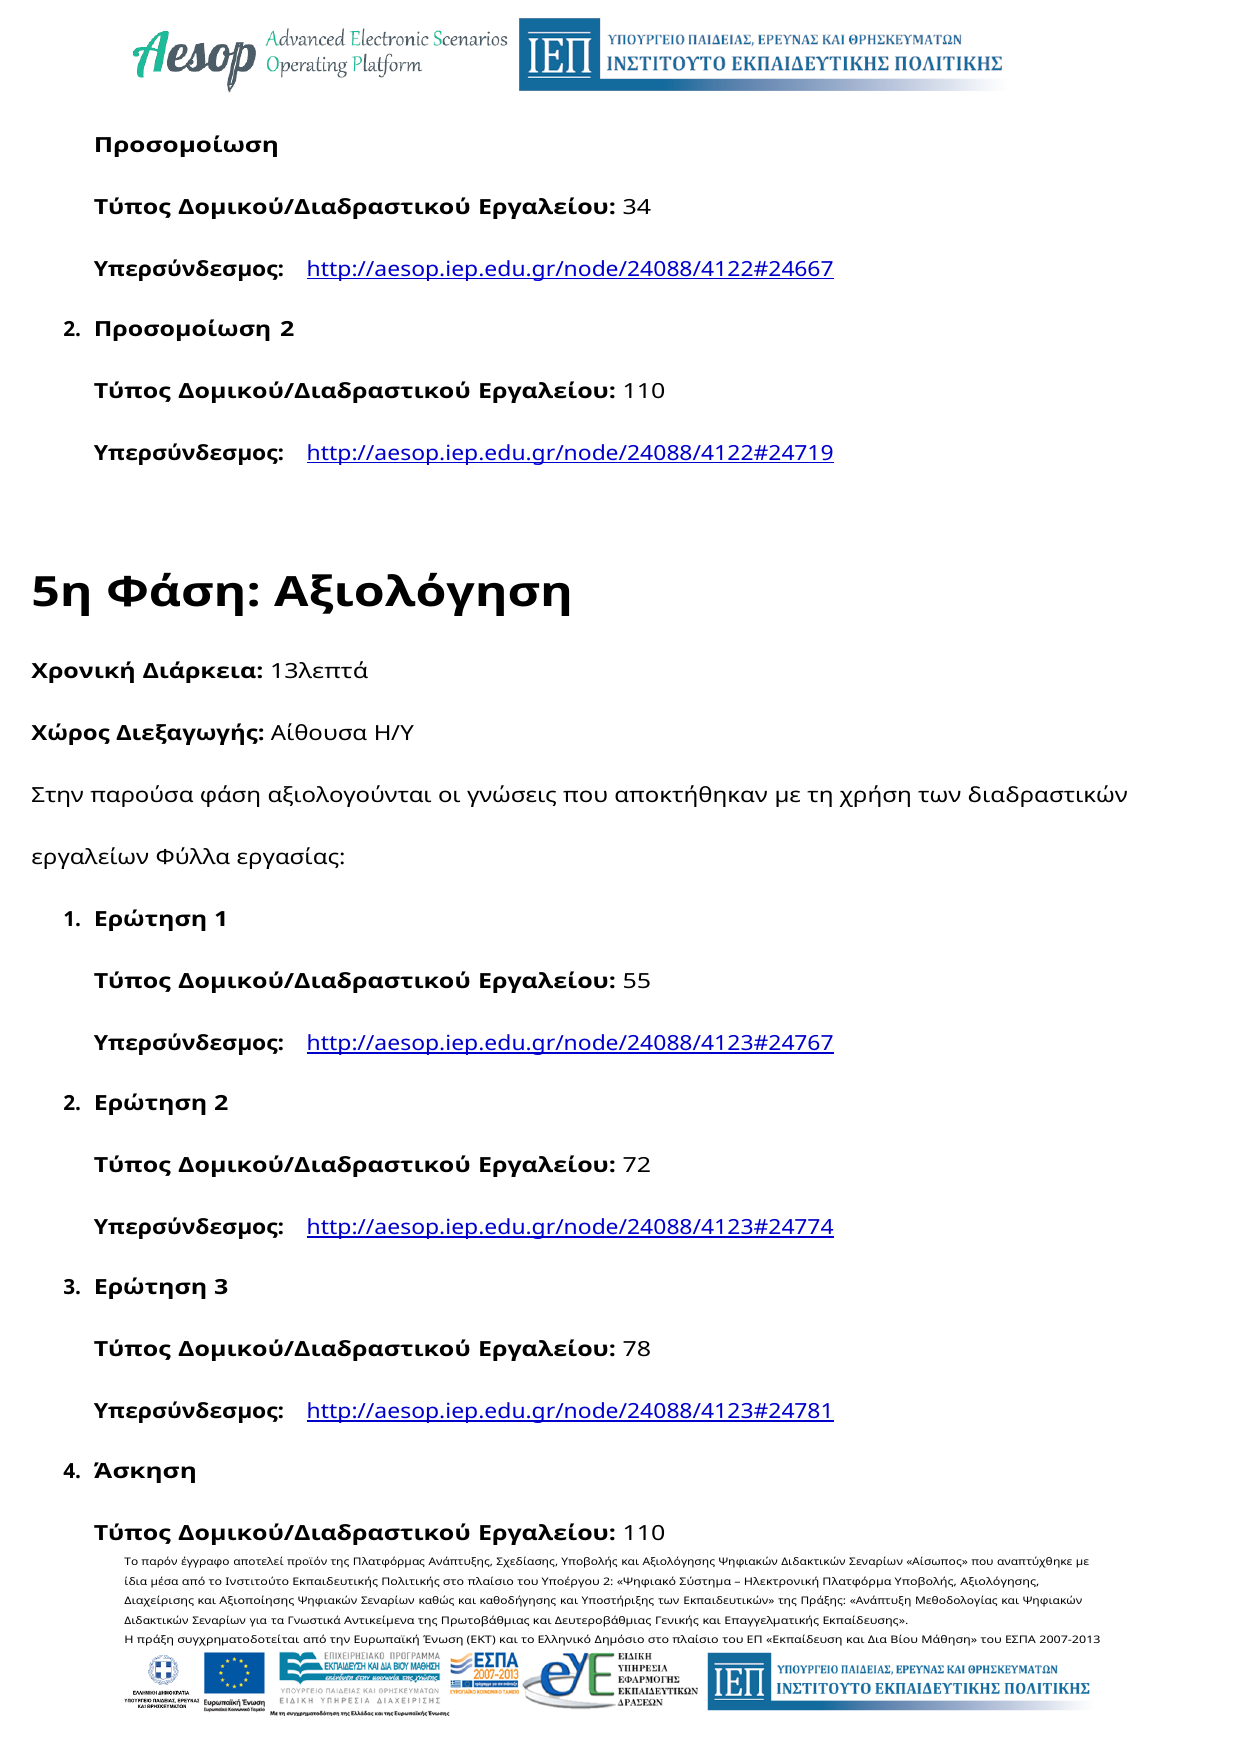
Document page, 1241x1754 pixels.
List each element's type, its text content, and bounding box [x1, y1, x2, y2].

picture [132, 18, 1007, 93]
subtitle Ερώτηση 3 [63, 1272, 1219, 1301]
text Τύπος Δομικού/Διαδραστικού Εργαλείου: 110 [94, 1518, 1219, 1547]
subtitle Ερώτηση 1 [63, 904, 1219, 933]
subtitle Προσομοίωση [94, 130, 1219, 158]
text Τύπος Δομικού/Διαδραστικού Εργαλείου: 34 [94, 192, 1219, 220]
text Χρονική Διάρκεια: 13λεπτά [31, 657, 1219, 685]
text Υπερσύνδεσμος: http://aesop.iep.edu.gr/node/24088/4123#24767 [94, 1028, 1219, 1057]
subtitle Ερώτηση 2 [63, 1088, 1219, 1117]
text Υπερσύνδεσμος: http://aesop.iep.edu.gr/node/24088/4122#24719 [94, 438, 1219, 466]
text Υπερσύνδεσμος: http://aesop.iep.edu.gr/node/24088/4123#24774 [94, 1212, 1219, 1241]
picture [124, 1651, 1095, 1716]
text Στην παρούσα φάση αξιολογούνται οι γνώσεις που αποκτήθηκαν με τη χρήση των διαδραστικών εργαλείων Φύλλα εργασίας: [31, 780, 1219, 871]
text Τύπος Δομικού/Διαδραστικού Εργαλείου: 78 [94, 1334, 1219, 1363]
subtitle Προσομοίωση 2 [63, 314, 1219, 342]
text Υπερσύνδεσμος: http://aesop.iep.edu.gr/node/24088/4122#24667 [94, 254, 1219, 282]
text Τύπος Δομικού/Διαδραστικού Εργαλείου: 110 [94, 376, 1219, 404]
subtitle Άσκηση [63, 1456, 1219, 1485]
text Χώρος Διεξαγωγής: Αίθουσα Η/Υ [31, 718, 1219, 747]
text Υπερσύνδεσμος: http://aesop.iep.edu.gr/node/24088/4123#24781 [94, 1396, 1219, 1424]
subtitle 5η Φάση: Αξιολόγηση [31, 562, 1219, 619]
text Τύπος Δομικού/Διαδραστικού Εργαλείου: 72 [94, 1150, 1219, 1179]
text Τύπος Δομικού/Διαδραστικού Εργαλείου: 55 [94, 966, 1219, 995]
